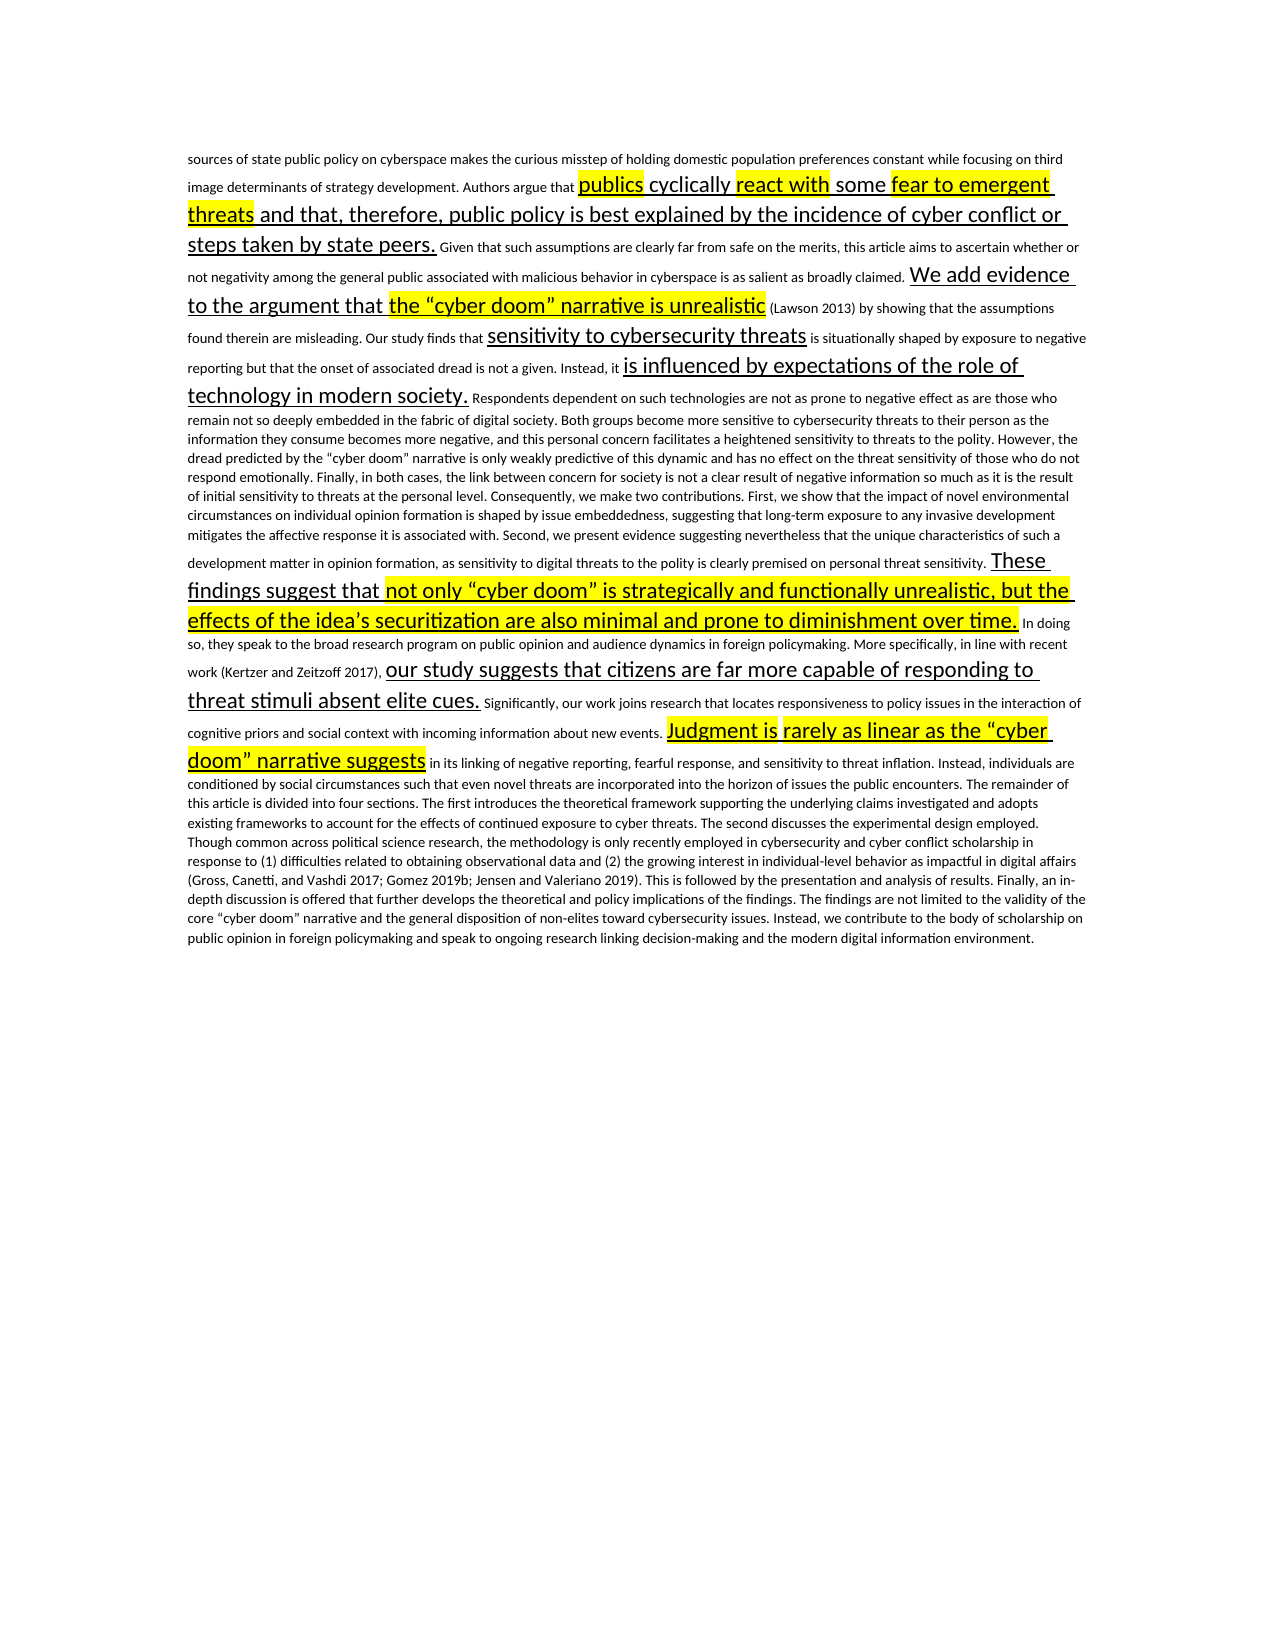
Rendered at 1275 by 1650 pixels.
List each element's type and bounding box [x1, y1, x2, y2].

text [187, 150, 1087, 947]
